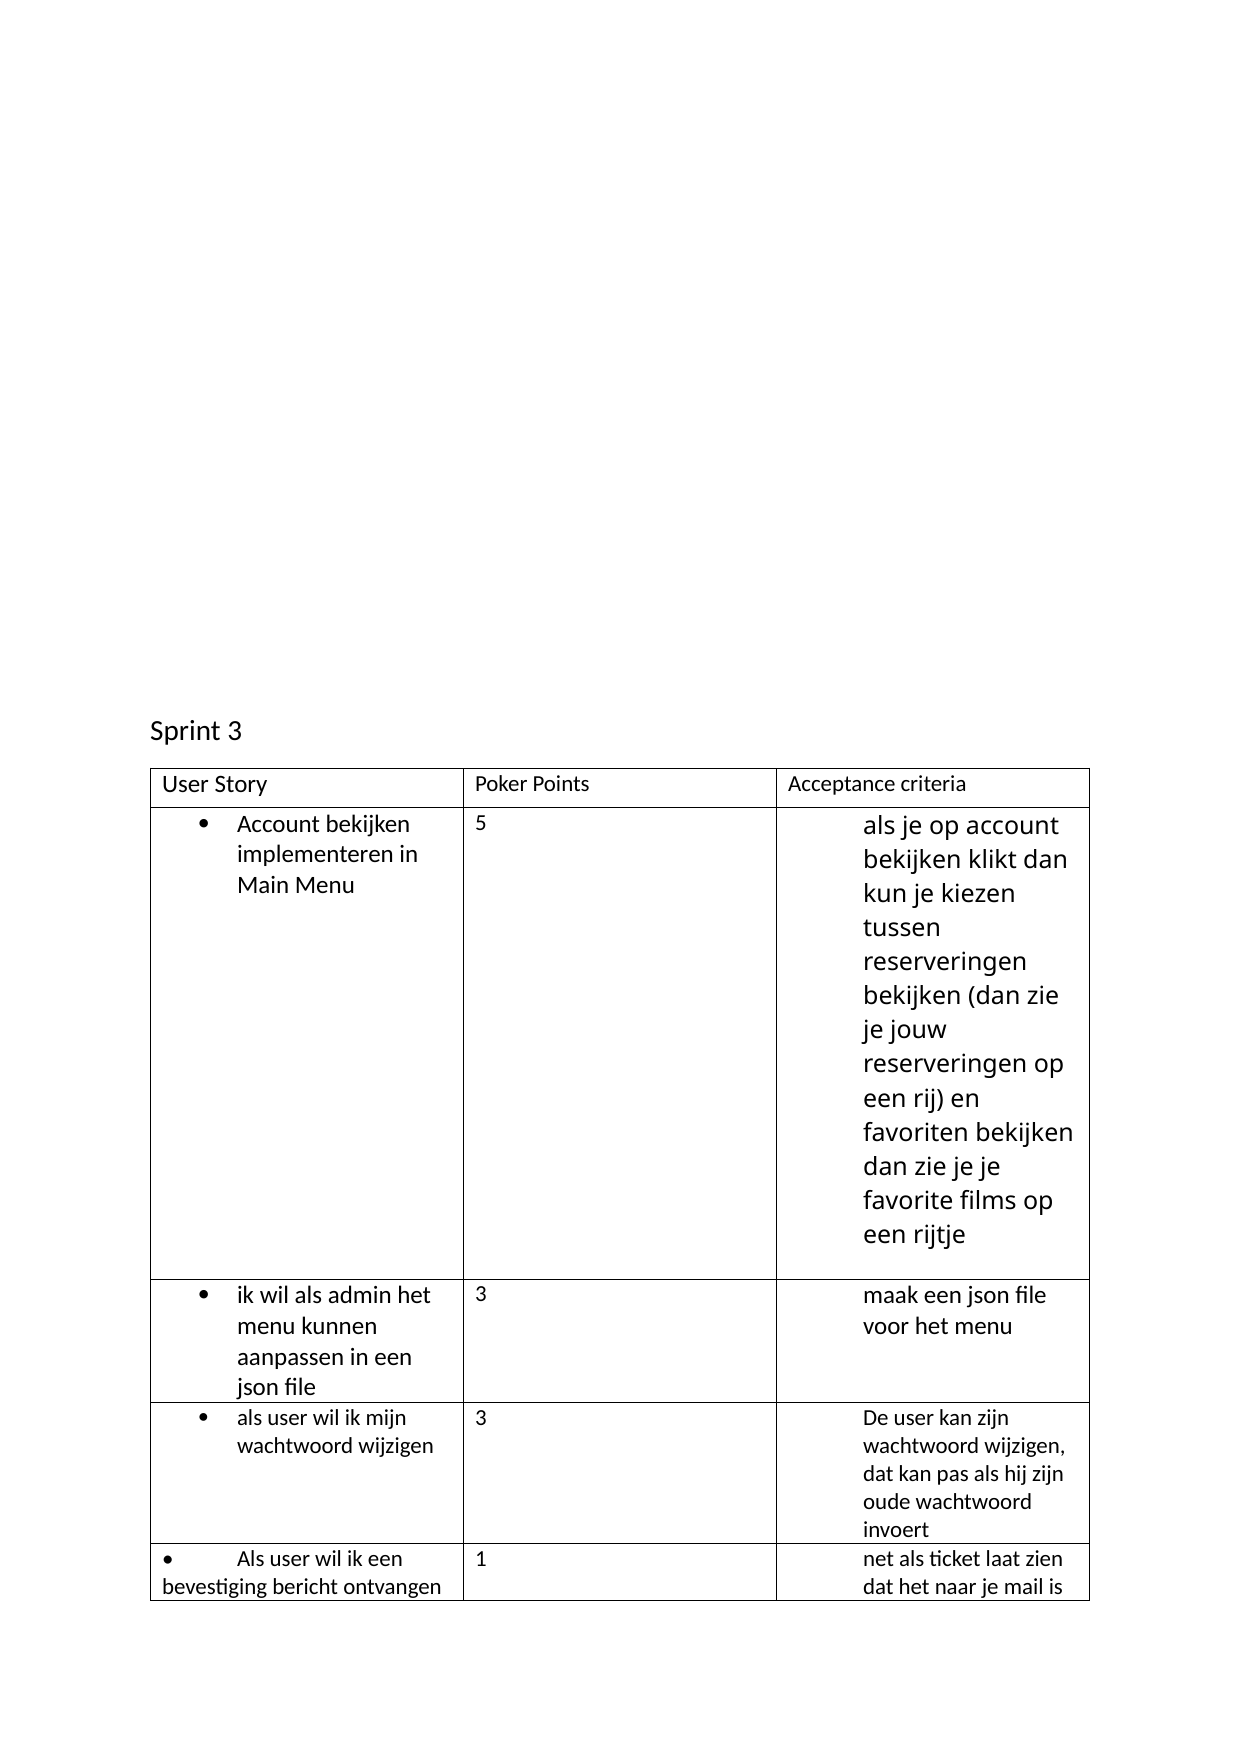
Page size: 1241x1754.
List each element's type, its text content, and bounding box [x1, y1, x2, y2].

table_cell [151, 1544, 463, 1600]
table_cell als je op account bekijken klikt dan kun je kiezen tussen reserveringen bekijken (dan zie je jouw reserveringen op een rij) en favoriten bekijken dan zie je je favorite films op een rijtje [777, 808, 1089, 1278]
table_cell De user kan zijn wachtwoord wijzigen, dat kan pas als hij zijn oude wachtwoord invoert [777, 1403, 1089, 1543]
table_cell 3 [464, 1403, 776, 1543]
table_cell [777, 1544, 1089, 1600]
table_cell als user wil ik mijn wachtwoord wijzigen [151, 1403, 463, 1543]
table_cell maak een json file voor het menu [777, 1280, 1089, 1402]
table_cell ik wil als admin het menu kunnen aanpassen in een json file [151, 1280, 463, 1402]
table_header Acceptance criteria [777, 769, 1089, 807]
table_cell 3 [464, 1280, 776, 1402]
table_cell 5 [464, 808, 776, 1278]
table_cell 1 [464, 1544, 776, 1600]
text Sprint 3 [150, 712, 1090, 748]
table_cell Account bekijken implementeren in Main Menu [151, 808, 463, 1278]
table_header Poker Points [464, 769, 776, 807]
table_header User Story [151, 769, 463, 807]
